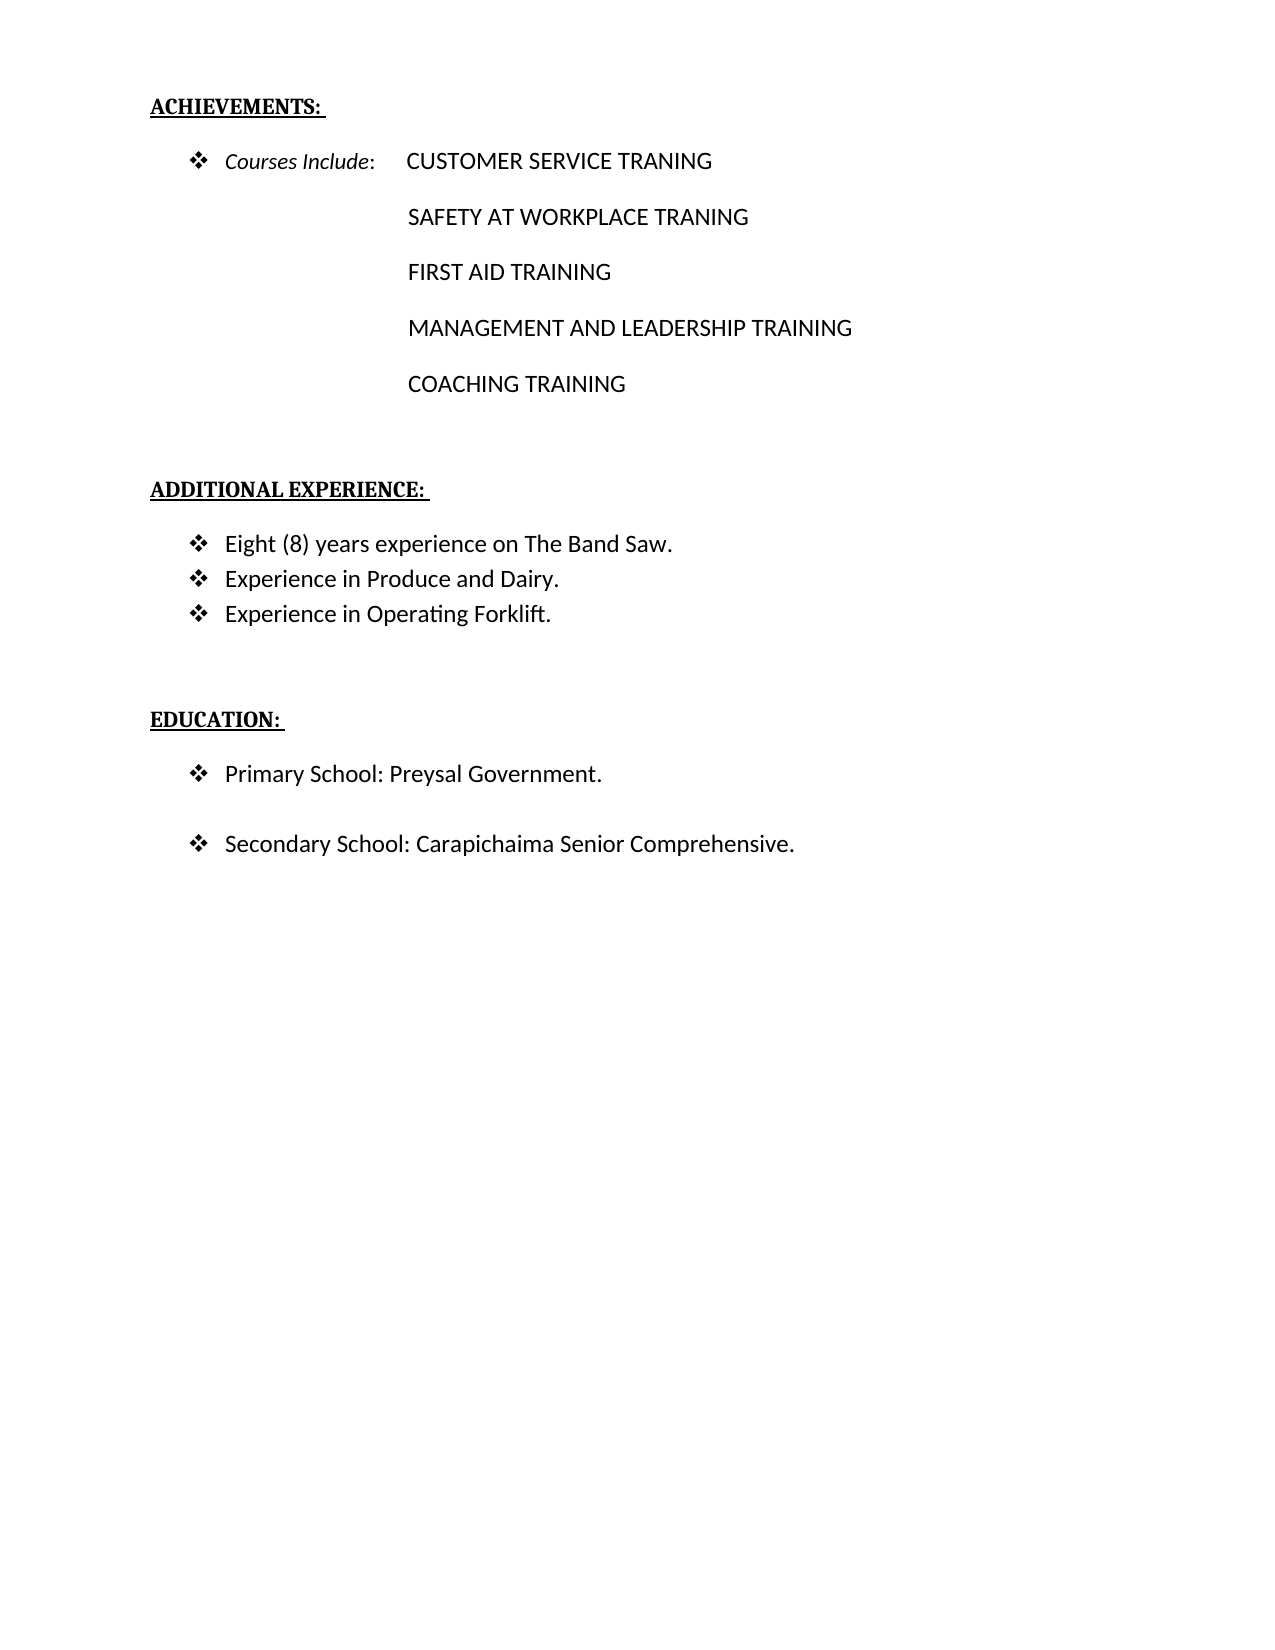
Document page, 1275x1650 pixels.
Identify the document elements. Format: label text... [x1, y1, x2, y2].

list Eight (8) years experience on The Band Saw. [187, 528, 1125, 558]
list Courses Include: CUSTOMER SERVICE TRANING [187, 145, 1125, 175]
list Experience in Produce and Dairy. [187, 563, 1125, 593]
list Experience in Operating Forklift. [187, 598, 1125, 628]
text FIRST AID TRAINING [150, 256, 1125, 287]
list Primary School: Preysal Government. [187, 758, 1125, 788]
text COACHING TRAINING [150, 368, 1125, 399]
text MANAGEMENT AND LEADERSHIP TRAINING [150, 312, 1125, 343]
text ACHIEVEMENTS: [150, 94, 1125, 120]
text EDUCATION: [150, 707, 1125, 733]
text ADDITIONAL EXPERIENCE: [150, 477, 1125, 503]
text SAFETY AT WORKPLACE TRANING [150, 201, 1125, 231]
list Secondary School: Carapichaima Senior Comprehensive. [187, 828, 1125, 858]
